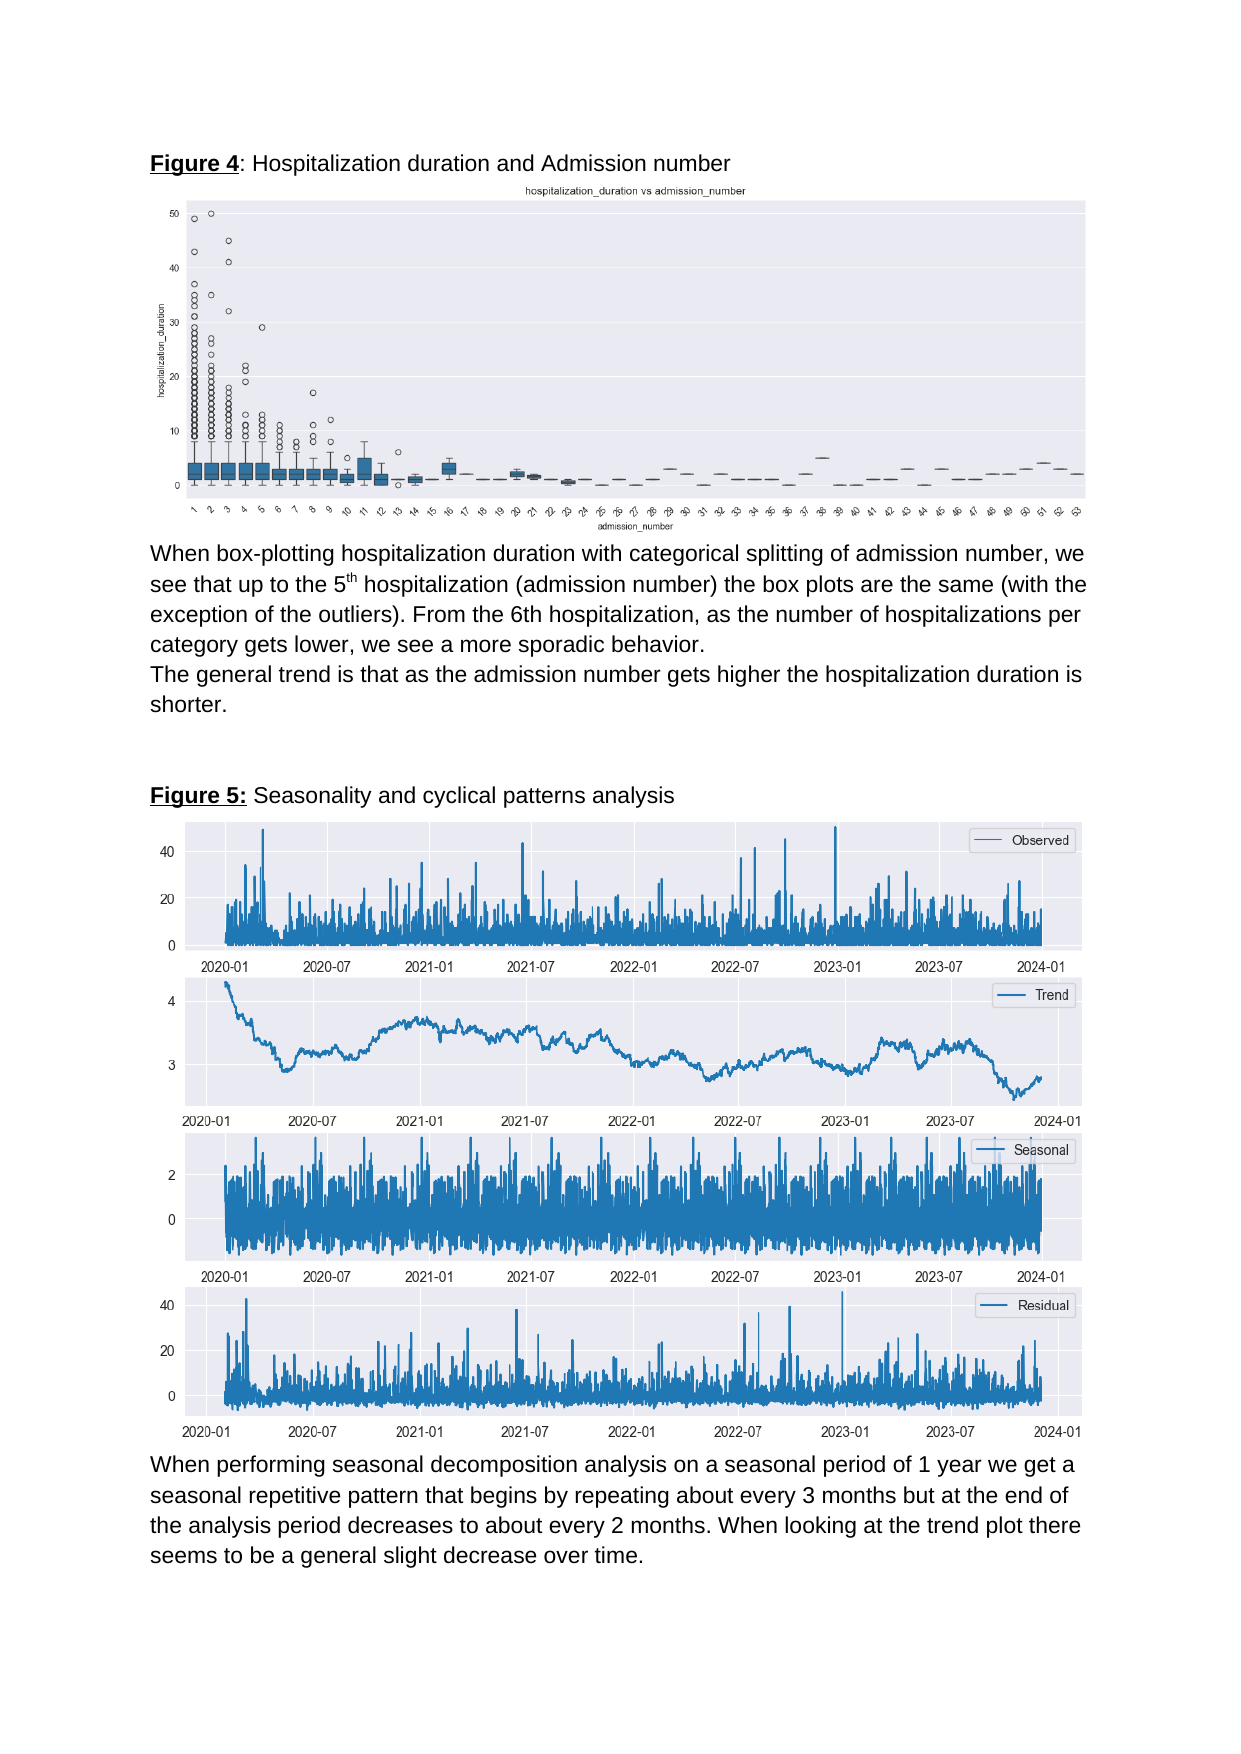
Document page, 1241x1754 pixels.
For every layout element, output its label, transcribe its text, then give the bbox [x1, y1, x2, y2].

text The general trend is that as the admission number gets higher the hospitalization duration is shorter. [150, 661, 1090, 718]
picture [150, 180, 1091, 537]
text Figure 5: Seasonality and cyclical patterns analysis [150, 782, 1090, 808]
text When performing seasonal decomposition analysis on a seasonal period of 1 year we get a seasonal repetitive pattern that begins by repeating about every 3 months but at the end of the analysis period decreases to about every 2 months. When looking at the trend plot there seems to be a general slight decrease over time. [150, 1451, 1090, 1568]
text When box-plotting hospitalization duration with categorical splitting of admission number, we see that up to the 5th hospitalization (admission number) the box plots are the same (with the exception of the outliers). From the 6th hospitalization, as the number of hospitalizations per category gets lower, we see a more sporadic behavior. [150, 540, 1090, 657]
text Figure 4: Hospitalization duration and Admission number [150, 150, 1090, 176]
picture [150, 812, 1091, 1448]
